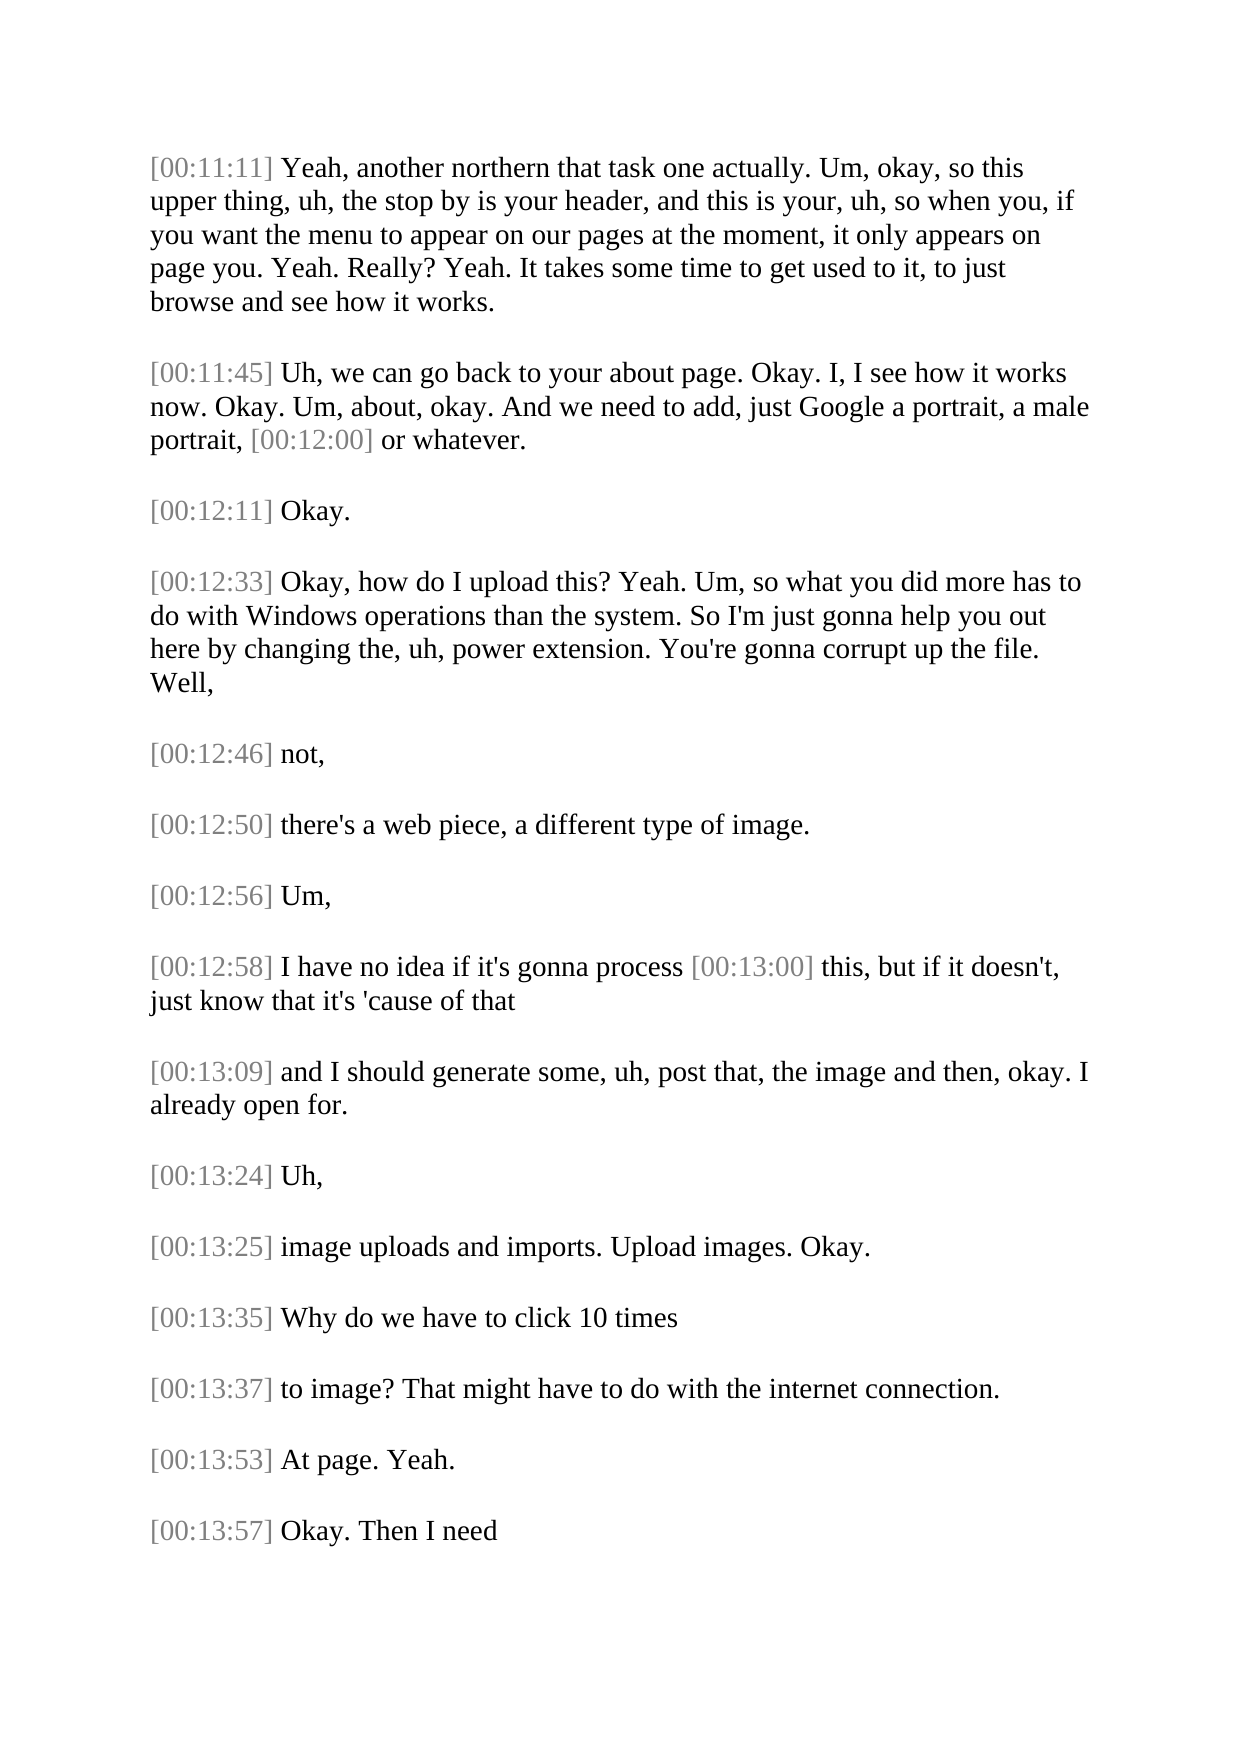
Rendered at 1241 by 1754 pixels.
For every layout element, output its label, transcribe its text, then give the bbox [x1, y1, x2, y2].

text [00:13:24] Uh, [150, 1158, 1090, 1192]
text [00:13:25] image uploads and imports. Upload images. Okay. [150, 1229, 1090, 1263]
text [00:11:11] Yeah, another northern that task one actually. Um, okay, so this upper thing, uh, the stop by is your header, and this is your, uh, so when you, if you want the menu to appear on our pages at the moment, it only appears on page you. Yeah. Really? Yeah. It takes some time to get used to it, to just browse and see how it works. [150, 150, 1090, 318]
text [00:13:09] and I should generate some, uh, post that, the image and then, okay. I already open for. [150, 1054, 1090, 1121]
text [00:12:58] I have no idea if it's gonna process [00:13:00] this, but if it doesn't, just know that it's 'cause of that [150, 949, 1090, 1016]
text [00:13:37] to image? That might have to do with the internet connection. [150, 1371, 1090, 1405]
text [00:11:45] Uh, we can go back to your about page. Okay. I, I see how it works now. Okay. Um, about, okay. And we need to add, just Google a portrait, a male portrait, [00:12:00] or whatever. [150, 355, 1090, 456]
text [00:12:50] there's a web piece, a different type of image. [150, 807, 1090, 841]
text [00:12:56] Um, [150, 878, 1090, 912]
text [00:12:33] Okay, how do I upload this? Yeah. Um, so what you did more has to do with Windows operations than the system. So I'm just gonna help you out here by changing the, uh, power extension. You're gonna corrupt up the file. Well, [150, 564, 1090, 698]
text [00:12:46] not, [150, 736, 1090, 769]
text [00:13:35] Why do we have to click 10 times [150, 1300, 1090, 1334]
text [00:13:57] Okay. Then I need [150, 1513, 1090, 1547]
text [00:12:11] Okay. [150, 493, 1090, 527]
text [00:13:53] At page. Yeah. [150, 1442, 1090, 1476]
